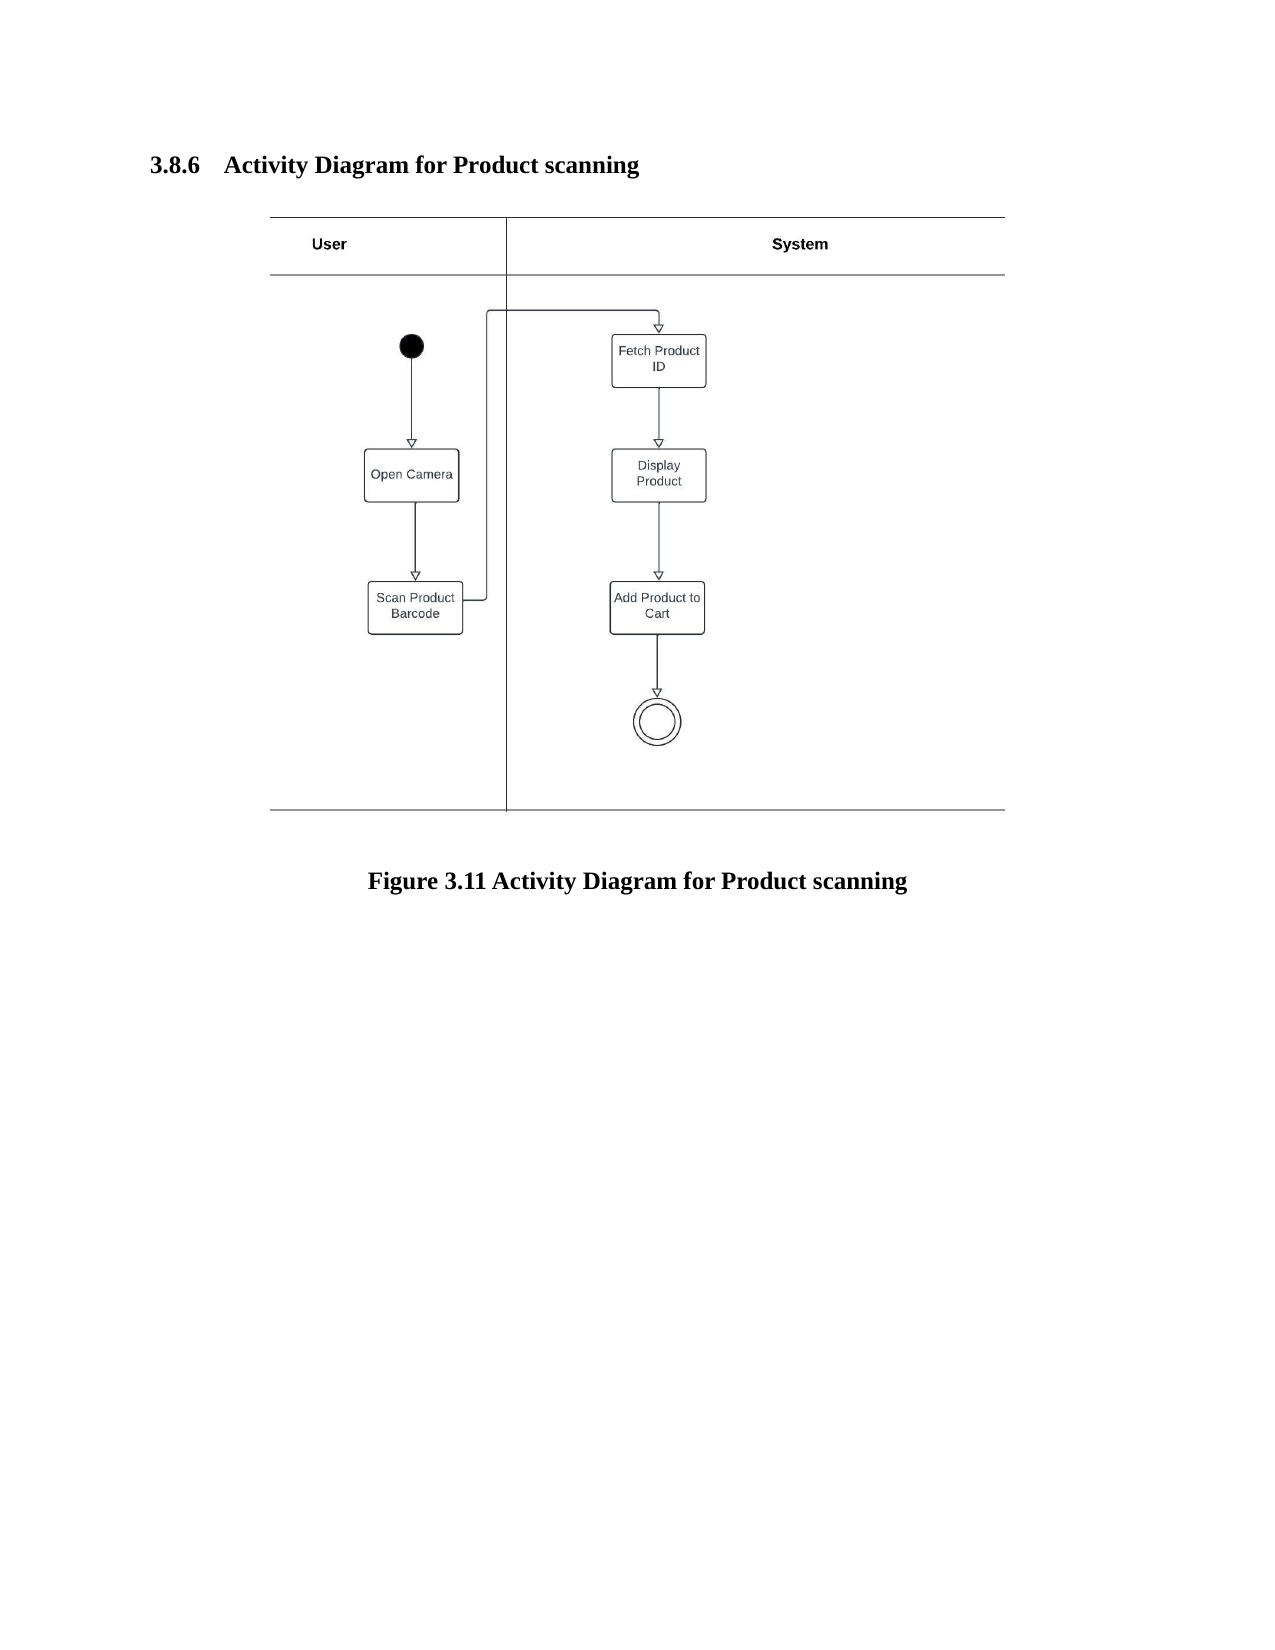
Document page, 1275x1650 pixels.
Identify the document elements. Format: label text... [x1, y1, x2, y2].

picture [270, 193, 1005, 835]
subtitle 3.8.6 Activity Diagram for Product scanning [150, 150, 1125, 179]
